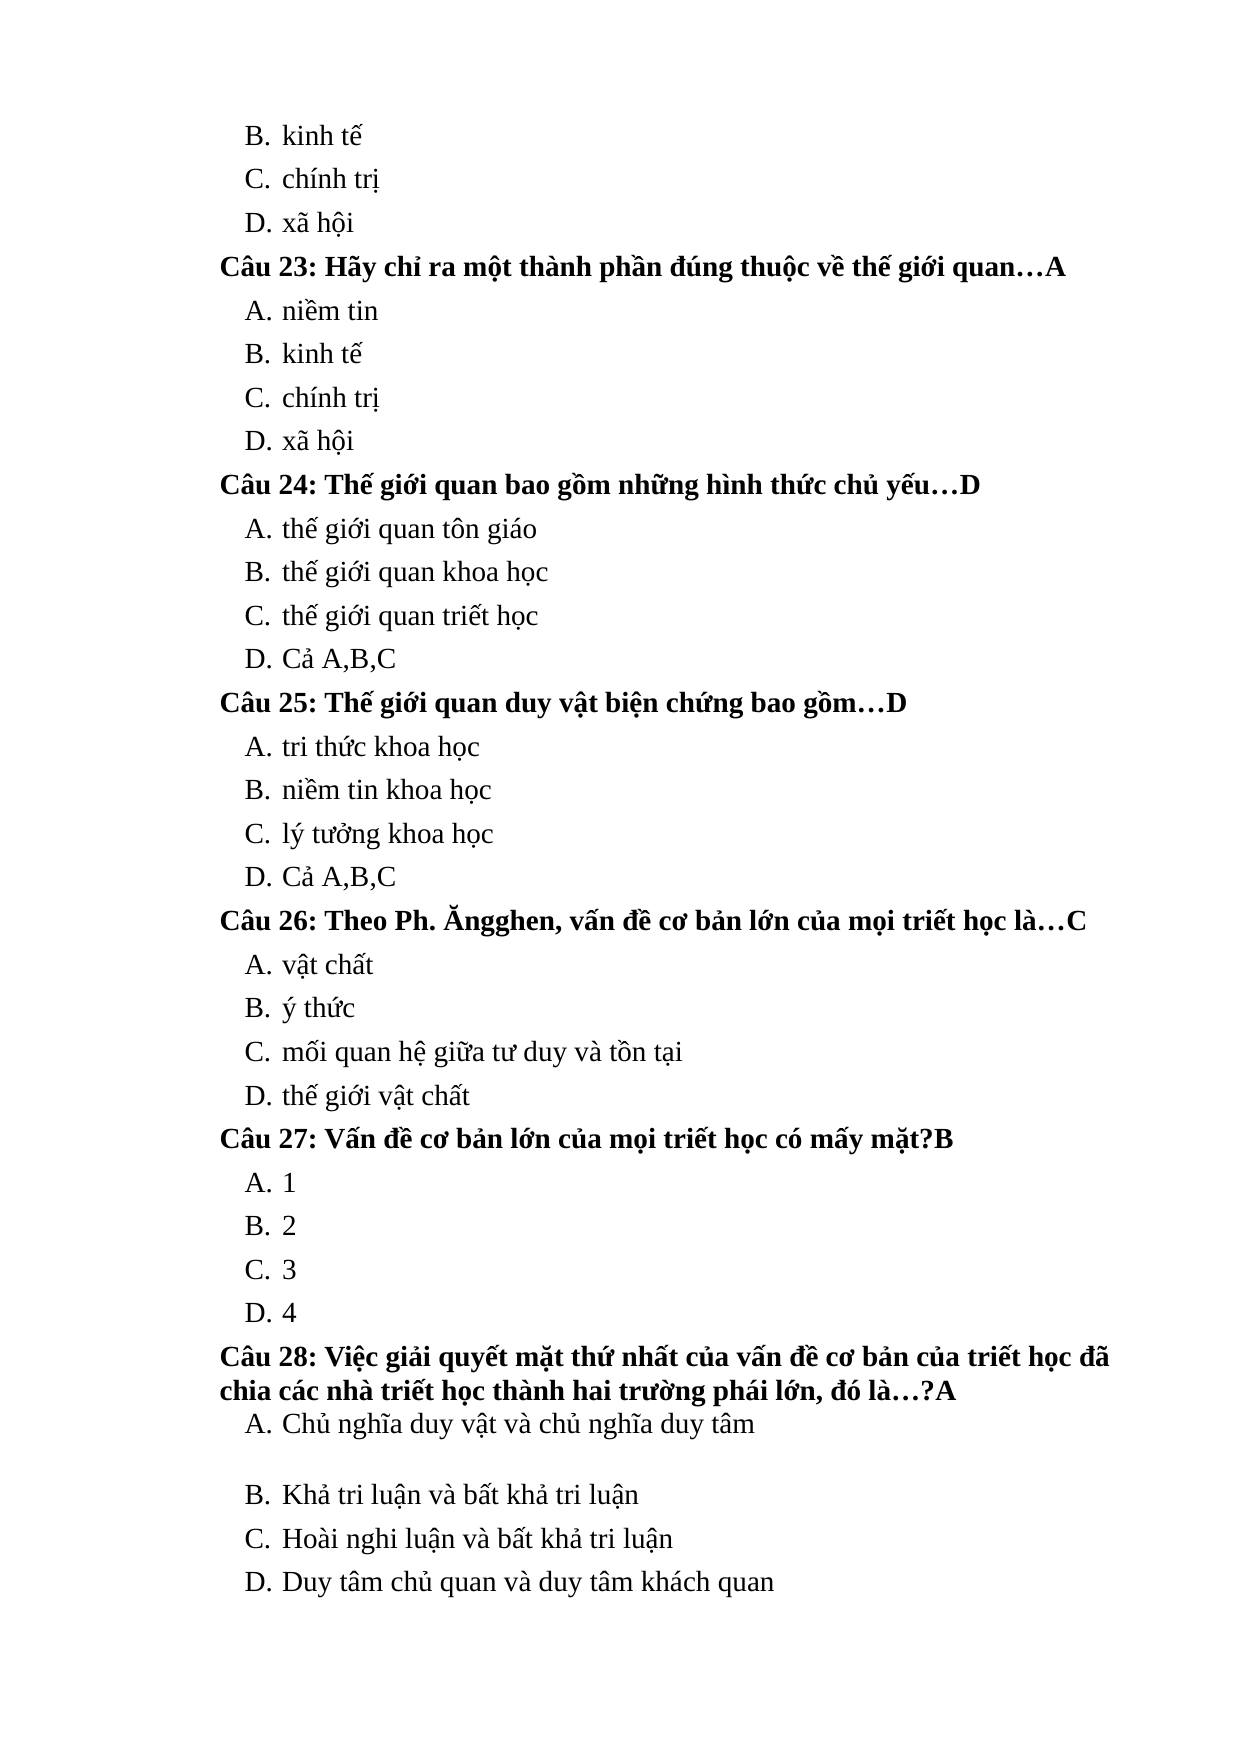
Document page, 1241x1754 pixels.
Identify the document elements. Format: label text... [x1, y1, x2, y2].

list Cả A,B,C [244, 859, 1152, 893]
text Câu 28: Việc giải quyết mặt thứ nhất của vấn đề cơ bản của triết học đã chia các nhà triết học thành hai trường phái lớn, đó là…?A [219, 1339, 1152, 1406]
list Duy tâm chủ quan và duy tâm khách quan [244, 1564, 1152, 1598]
list vật chất [244, 947, 1152, 980]
list thế giới vật chất [244, 1078, 1152, 1111]
list niềm tin khoa học [244, 772, 1152, 806]
list thế giới quan khoa học [244, 554, 1152, 588]
list Chủ nghĩa duy vật và chủ nghĩa duy tâm [244, 1406, 1152, 1471]
text Câu 27: Vấn đề cơ bản lớn của mọi triết học có mấy mặt?B [219, 1121, 1152, 1154]
list lý tưởng khoa học [244, 816, 1152, 849]
text Câu 23: Hãy chỉ ra một thành phần đúng thuộc về thế giới quan…A [219, 249, 1152, 282]
list kinh tế [244, 118, 1152, 152]
list Cả A,B,C [244, 641, 1152, 675]
list 1 [244, 1165, 1152, 1198]
list Khả tri luận và bất khả tri luận [244, 1477, 1152, 1511]
list tri thức khoa học [244, 729, 1152, 762]
list niềm tin [244, 293, 1152, 326]
text Câu 25: Thế giới quan duy vật biện chứng bao gồm…D [219, 685, 1152, 718]
list mối quan hệ giữa tư duy và tồn tại [244, 1034, 1152, 1067]
list ý thức [244, 990, 1152, 1024]
list xã hội [244, 423, 1152, 457]
list 2 [244, 1208, 1152, 1242]
list 3 [244, 1252, 1152, 1285]
list kinh tế [244, 336, 1152, 370]
list chính trị [244, 380, 1152, 413]
text Câu 24: Thế giới quan bao gồm những hình thức chủ yếu…D [219, 467, 1152, 501]
list 4 [244, 1296, 1152, 1329]
list xã hội [244, 205, 1152, 239]
list thế giới quan tôn giáo [244, 511, 1152, 544]
list thế giới quan triết học [244, 598, 1152, 631]
text Câu 26: Theo Ph. Ăngghen, vấn đề cơ bản lớn của mọi triết học là…C [219, 903, 1152, 937]
list chính trị [244, 162, 1152, 195]
list Hoài nghi luận và bất khả tri luận [244, 1521, 1152, 1554]
